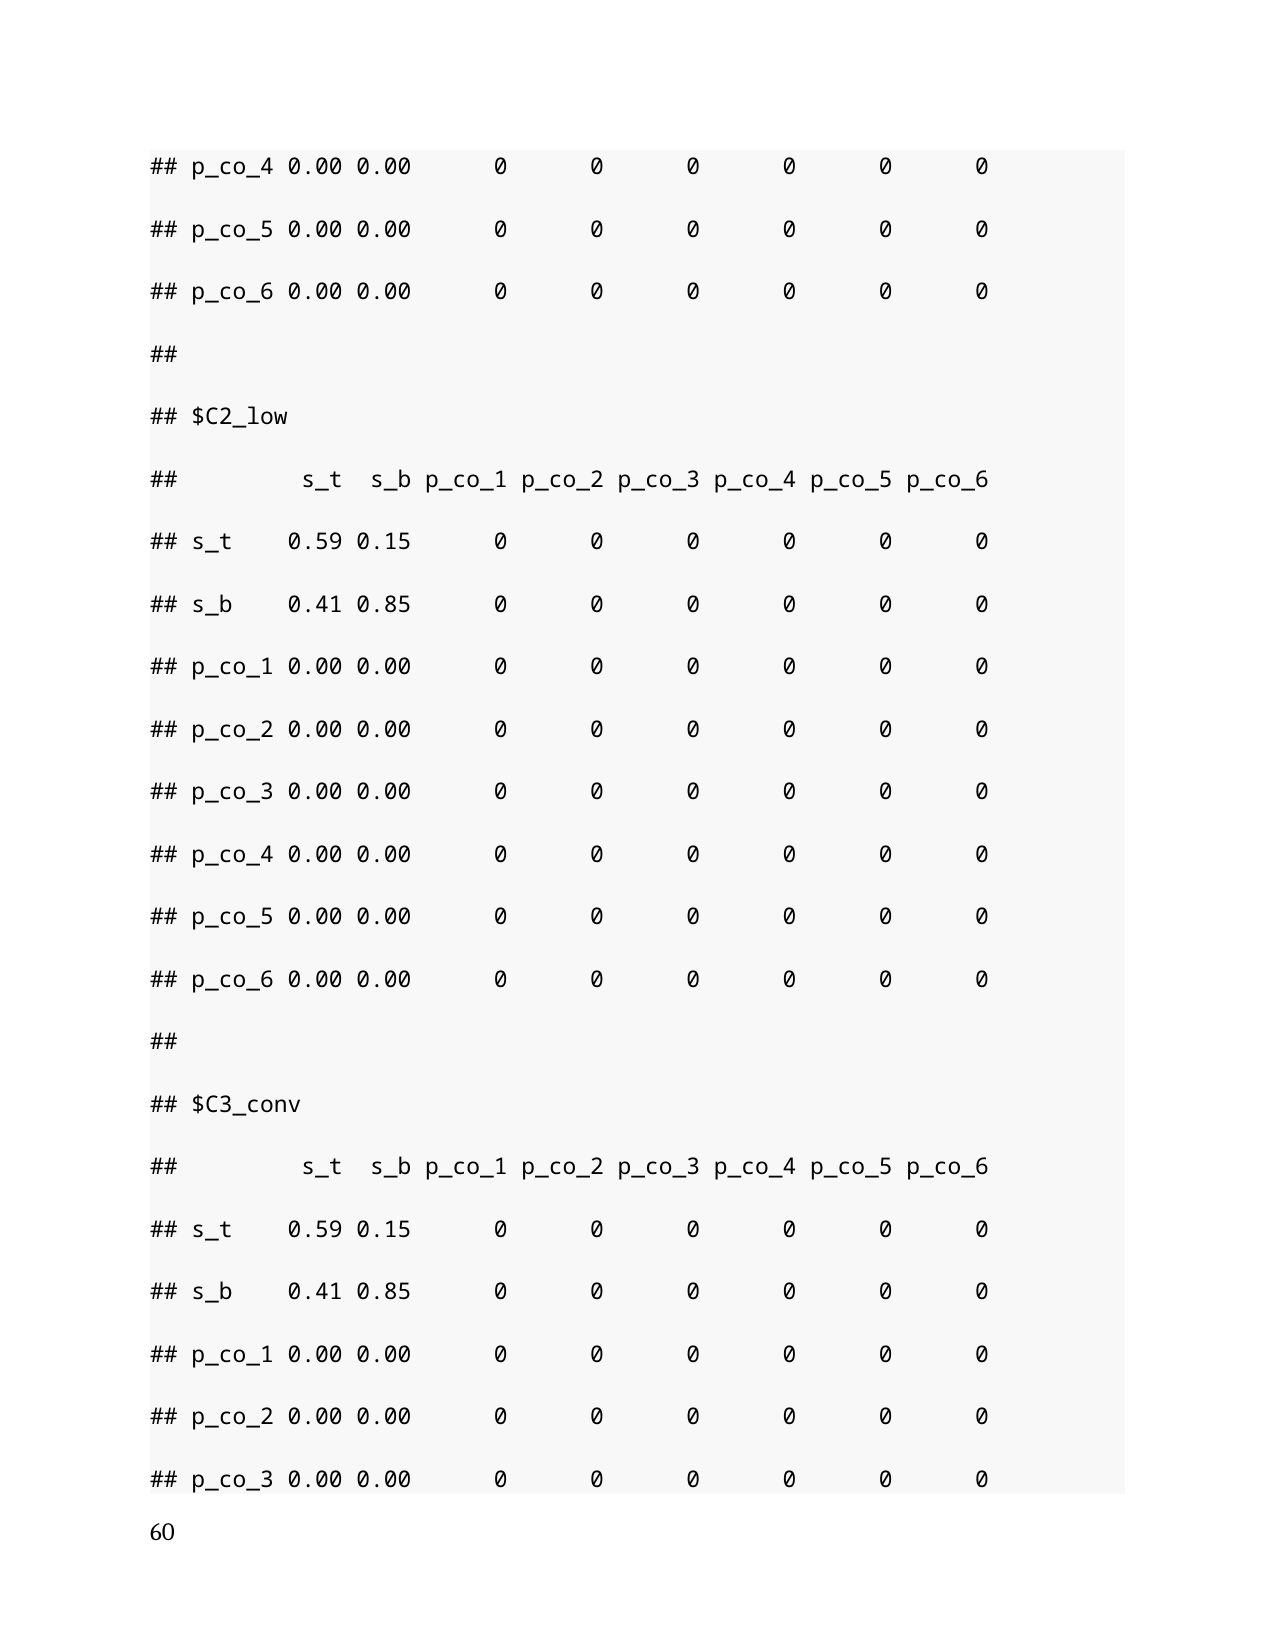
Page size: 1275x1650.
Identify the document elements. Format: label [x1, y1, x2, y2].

text [150, 150, 1125, 1494]
